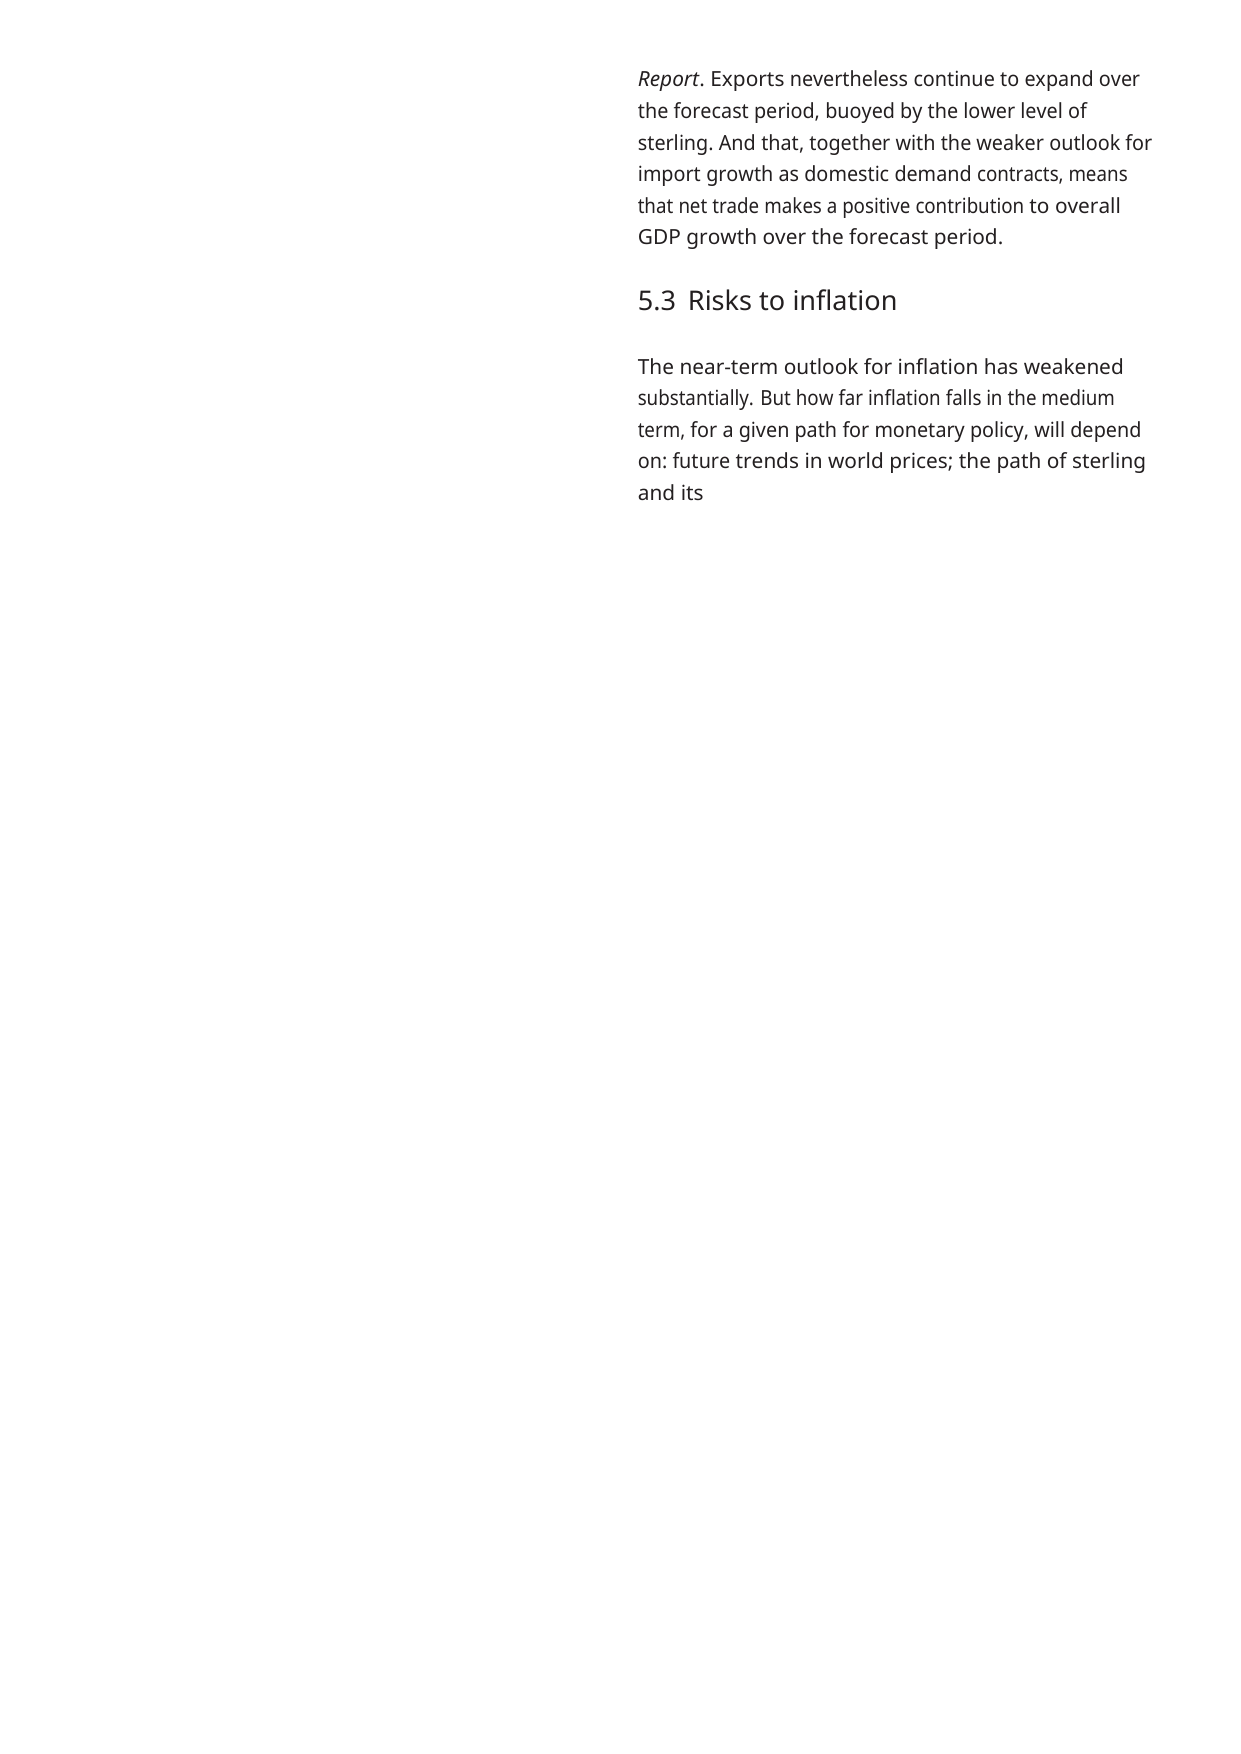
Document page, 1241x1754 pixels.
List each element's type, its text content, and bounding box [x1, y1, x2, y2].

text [638, 64, 1156, 251]
list Risks to inflation [638, 282, 1173, 318]
text The near-term outlook for inflation has weakened substantially. But how far inflation falls in the medium term, for a given path for monetary policy, will depend on: future trends in world prices; the path of sterling and its [638, 352, 1156, 507]
